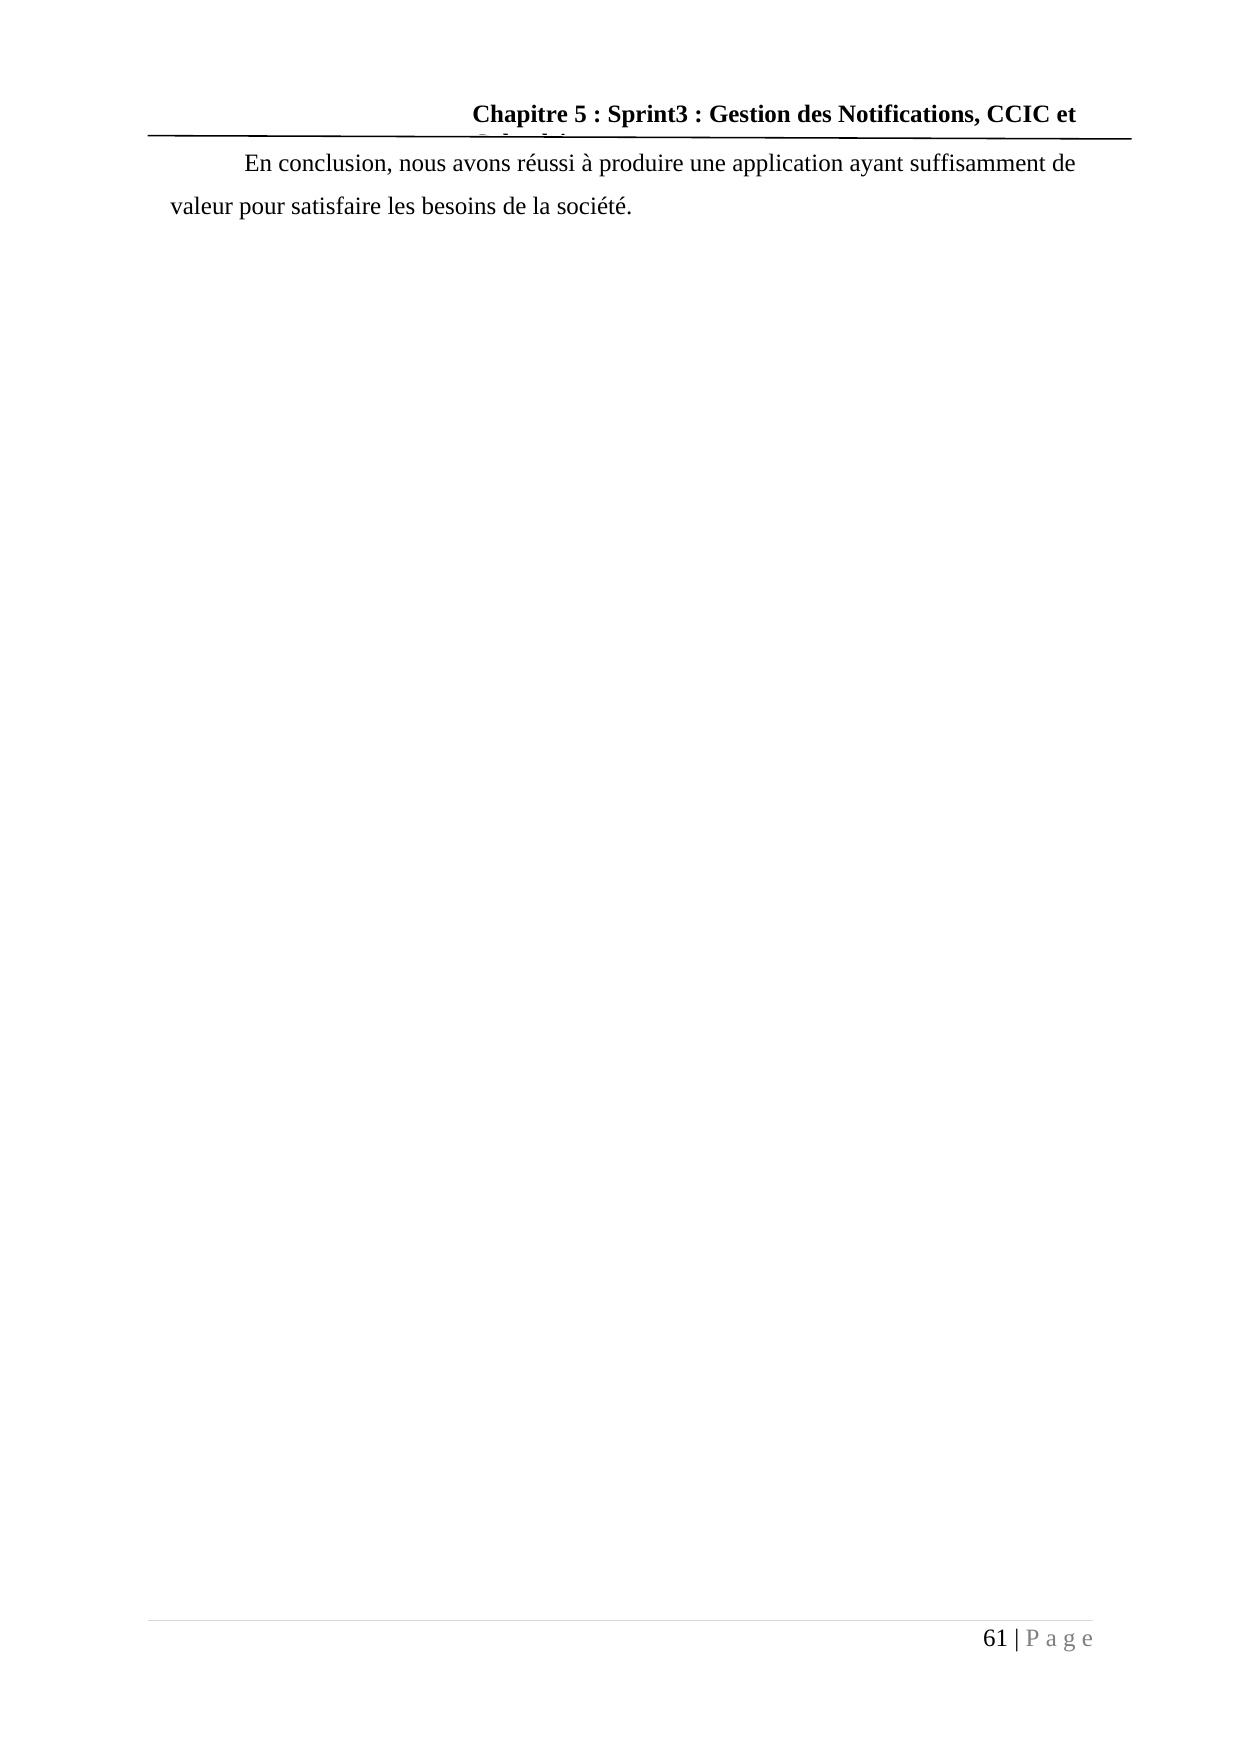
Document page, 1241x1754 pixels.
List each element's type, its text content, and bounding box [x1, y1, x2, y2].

text En conclusion, nous avons réussi à produire une application ayant suffisamment de valeur pour satisfaire les besoins de la société. [170, 148, 1076, 219]
